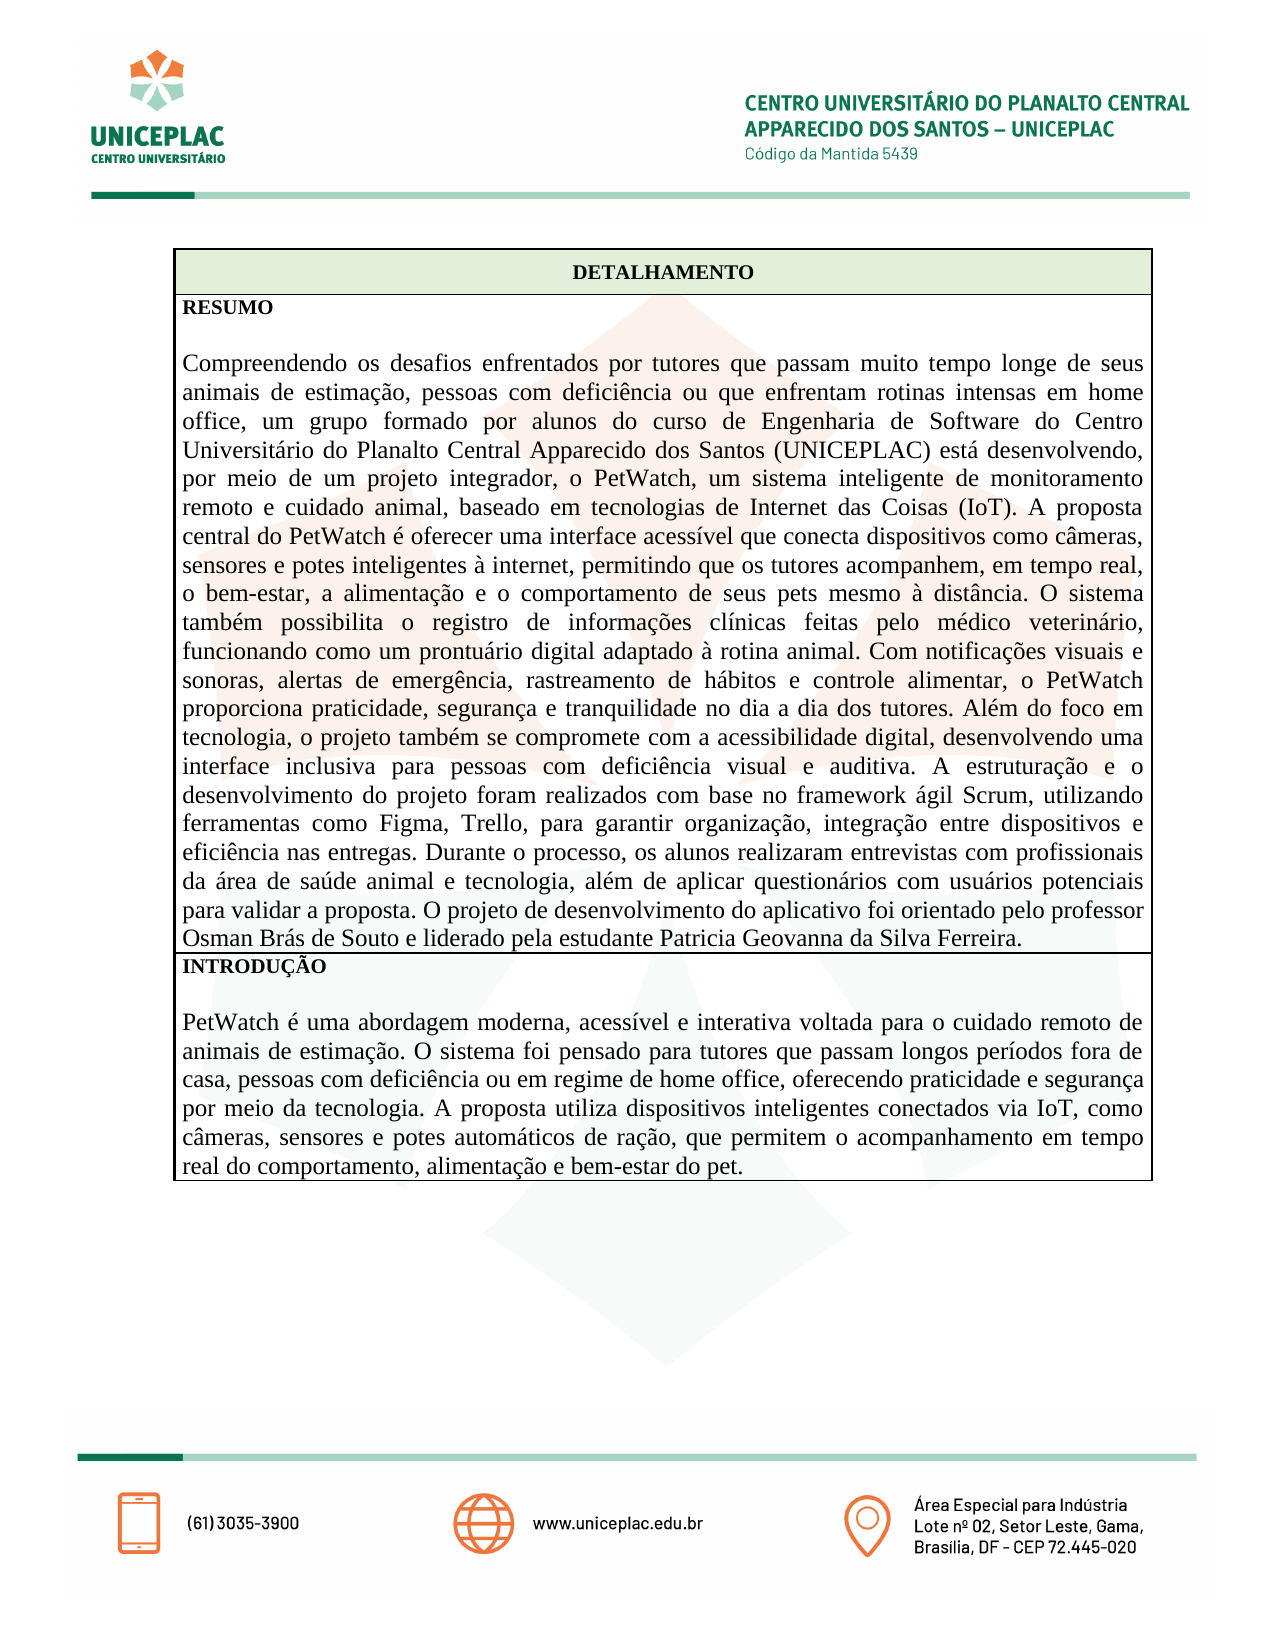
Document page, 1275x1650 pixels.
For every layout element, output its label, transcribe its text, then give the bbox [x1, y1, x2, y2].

table_cell INTRODUÇÃO PetWatch é uma abordagem moderna, acessível e interativa voltada para o cuidado remoto de animais de estimação. O sistema foi pensado para tutores que passam longos períodos fora de casa, pessoas com deficiência ou em regime de home office, oferecendo praticidade e segurança por meio da tecnologia. A proposta utiliza dispositivos inteligentes conectados via IoT, como câmeras, sensores e potes automáticos de ração, que permitem o acompanhamento em tempo real do comportamento, alimentação e bem-estar do pet. [176, 954, 1151, 1179]
picture [0, 0, 1275, 1650]
table_cell RESUMO Compreendendo os desafios enfrentados por tutores que passam muito tempo longe de seus animais de estimação, pessoas com deficiência ou que enfrentam rotinas intensas em home office, um grupo formado por alunos do curso de Engenharia de Software do Centro Universitário do Planalto Central Apparecido dos Santos (UNICEPLAC) está desenvolvendo, por meio de um projeto integrador, o PetWatch, um sistema inteligente de monitoramento remoto e cuidado animal, baseado em tecnologias de Internet das Coisas (IoT). A proposta central do PetWatch é oferecer uma interface acessível que conecta dispositivos como câmeras, sensores e potes inteligentes à internet, permitindo que os tutores acompanhem, em tempo real, o bem-estar, a alimentação e o comportamento de seus pets mesmo à distância. O sistema também possibilita o registro de informações clínicas feitas pelo médico veterinário, funcionando como um prontuário digital adaptado à rotina animal. Com notificações visuais e sonoras, alertas de emergência, rastreamento de hábitos e controle alimentar, o PetWatch proporciona praticidade, segurança e tranquilidade no dia a dia dos tutores. Além do foco em tecnologia, o projeto também se compromete com a acessibilidade digital, desenvolvendo uma interface inclusiva para pessoas com deficiência visual e auditiva. A estruturação e o desenvolvimento do projeto foram realizados com base no framework ágil Scrum, utilizando ferramentas como Figma, Trello, para garantir organização, integração entre dispositivos e eficiência nas entregas. Durante o processo, os alunos realizaram entrevistas com profissionais da área de saúde animal e tecnologia, além de aplicar questionários com usuários potenciais para validar a proposta. O projeto de desenvolvimento do aplicativo foi orientado pelo professor Osman Brás de Souto e liderado pela estudante Patricia Geovanna da Silva Ferreira. [176, 295, 1151, 952]
table_cell DETALHAMENTO [176, 250, 1151, 294]
